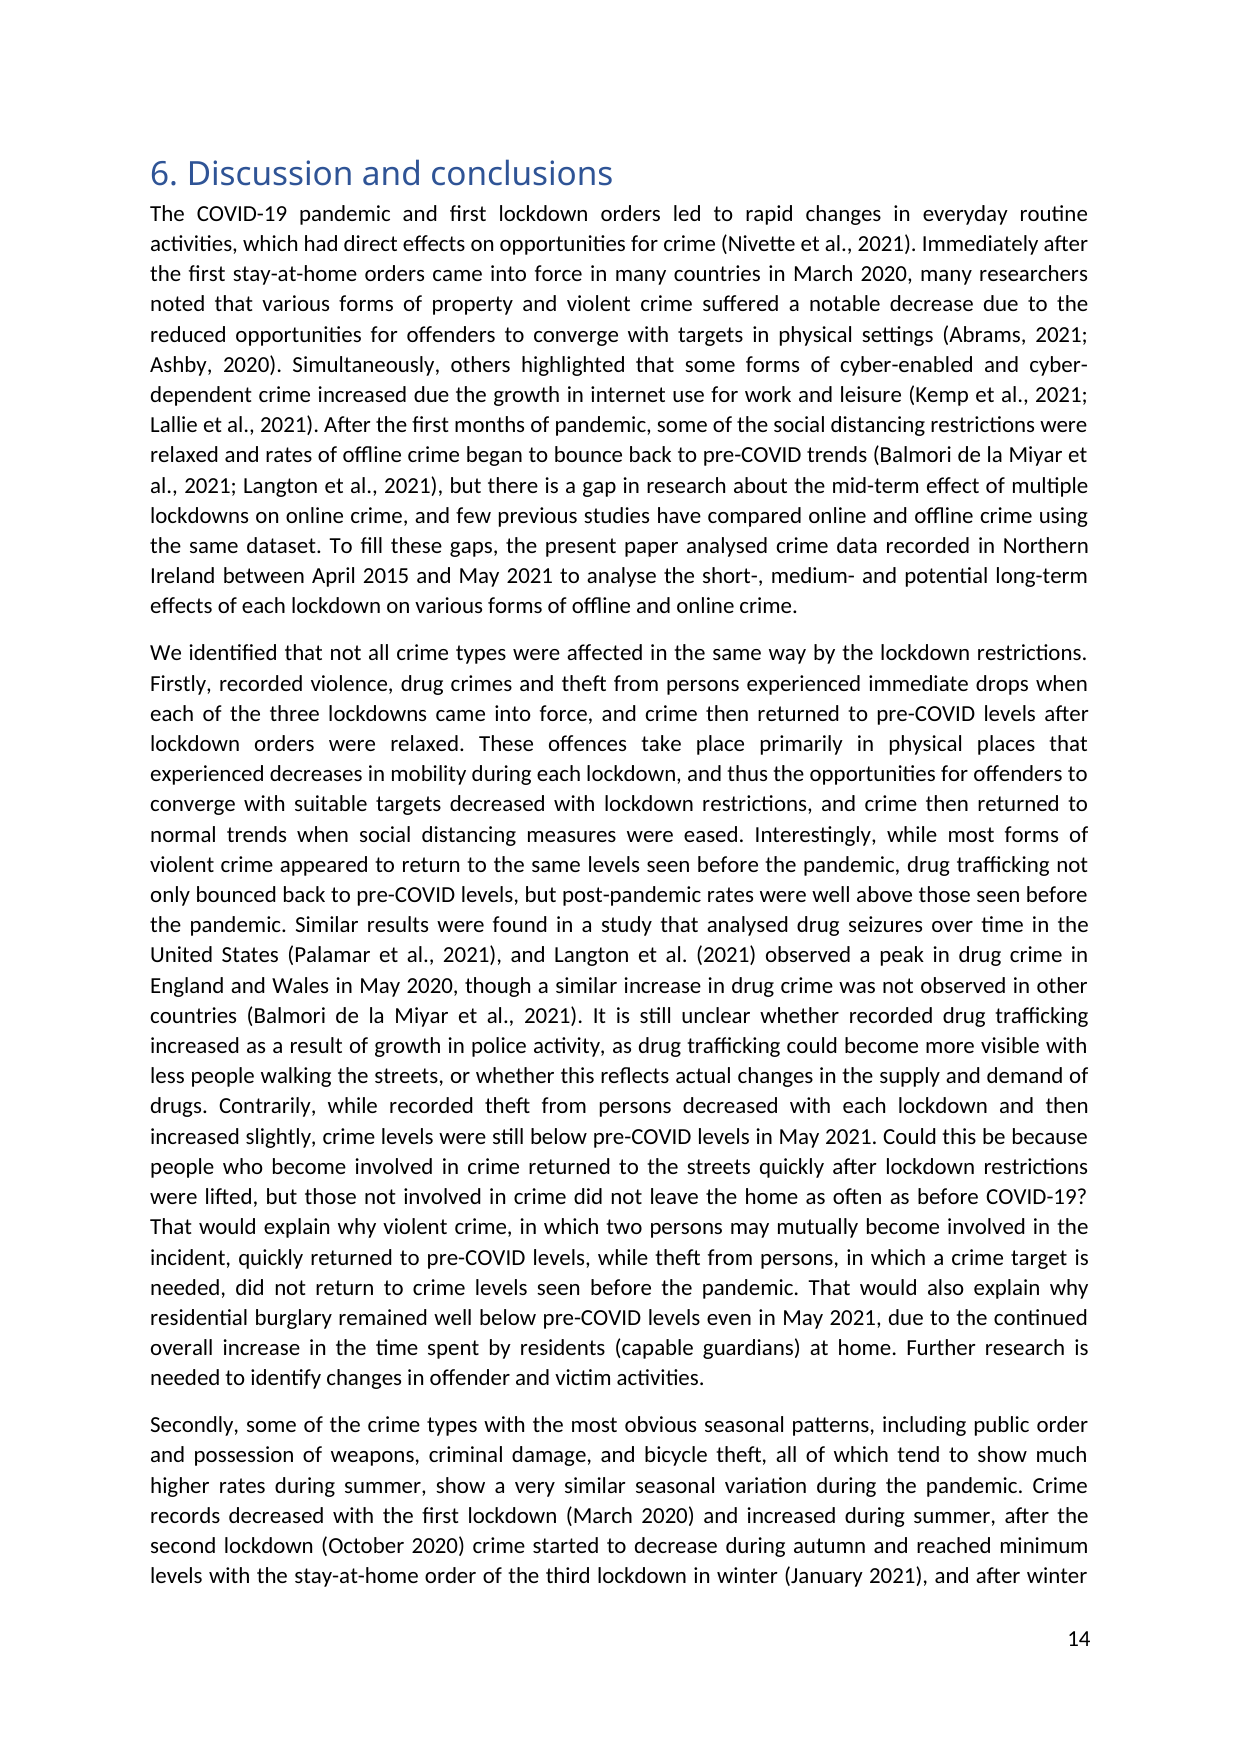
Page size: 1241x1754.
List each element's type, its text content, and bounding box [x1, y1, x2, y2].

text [150, 1410, 1090, 1589]
subtitle 6. Discussion and conclusions [150, 150, 1090, 195]
text We identified that not all crime types were affected in the same way by the lockdown restrictions. Firstly, recorded violence, drug crimes and theft from persons experienced immediate drops when each of the three lockdowns came into force, and crime then returned to pre-COVID levels after lockdown orders were relaxed. These offences take place primarily in physical places that experienced decreases in mobility during each lockdown, and thus the opportunities for offenders to converge with suitable targets decreased with lockdown restrictions, and crime then returned to normal trends when social distancing measures were eased. Interestingly, while most forms of violent crime appeared to return to the same levels seen before the pandemic, drug trafficking not only bounced back to pre-COVID levels, but post-pandemic rates were well above those seen before the pandemic. Similar results were found in a study that analysed drug seizures over time in the United States (Palamar et al., 2021), and Langton et al. (2021) observed a peak in drug crime in England and Wales in May 2020, though a similar increase in drug crime was not observed in other countries (Balmori de la Miyar et al., 2021). It is still unclear whether recorded drug trafficking increased as a result of growth in police activity, as drug trafficking could become more visible with less people walking the streets, or whether this reflects actual changes in the supply and demand of drugs. Contrarily, while recorded theft from persons decreased with each lockdown and then increased slightly, crime levels were still below pre-COVID levels in May 2021. Could this be because people who become involved in crime returned to the streets quickly after lockdown restrictions were lifted, but those not involved in crime did not leave the home as often as before COVID-19? That would explain why violent crime, in which two persons may mutually become involved in the incident, quickly returned to pre-COVID levels, while theft from persons, in which a crime target is needed, did not return to crime levels seen before the pandemic. That would also explain why residential burglary remained well below pre-COVID levels even in May 2021, due to the continued overall increase in the time spent by residents (capable guardians) at home. Further research is needed to identify changes in offender and victim activities. [150, 638, 1090, 1392]
text The COVID-19 pandemic and first lockdown orders led to rapid changes in everyday routine activities, which had direct effects on opportunities for crime (Nivette et al., 2021). Immediately after the first stay-at-home orders came into force in many countries in March 2020, many researchers noted that various forms of property and violent crime suffered a notable decrease due to the reduced opportunities for offenders to converge with targets in physical settings (Abrams, 2021; Ashby, 2020). Simultaneously, others highlighted that some forms of cyber-enabled and cyber-dependent crime increased due the growth in internet use for work and leisure (Kemp et al., 2021; Lallie et al., 2021). After the first months of pandemic, some of the social distancing restrictions were relaxed and rates of offline crime began to bounce back to pre-COVID trends (Balmori de la Miyar et al., 2021; Langton et al., 2021), but there is a gap in research about the mid-term effect of multiple lockdowns on online crime, and few previous studies have compared online and offline crime using the same dataset. To fill these gaps, the present paper analysed crime data recorded in Northern Ireland between April 2015 and May 2021 to analyse the short-, medium- and potential long-term effects of each lockdown on various forms of offline and online crime. [150, 199, 1090, 620]
